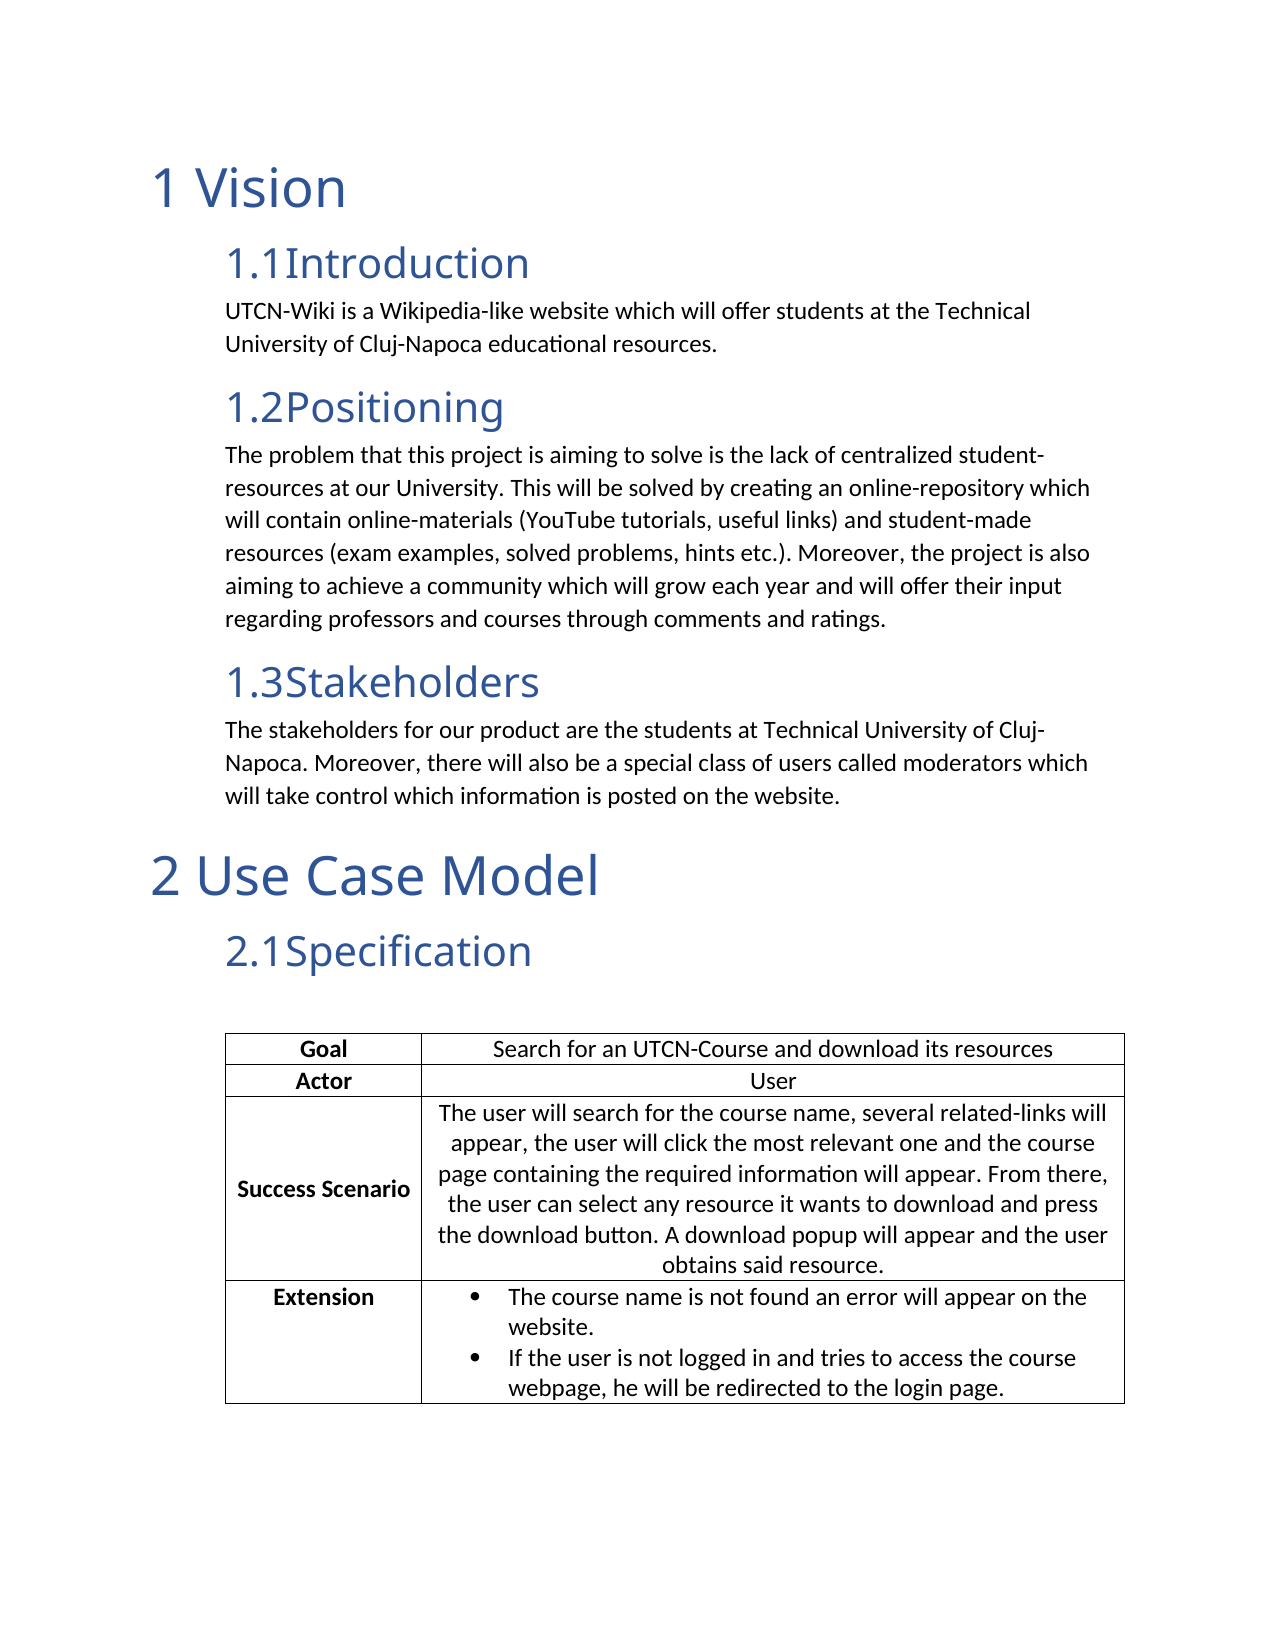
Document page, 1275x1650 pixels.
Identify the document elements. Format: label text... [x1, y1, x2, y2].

subtitle Introduction [225, 234, 1125, 291]
text The problem that this project is aiming to solve is the lack of centralized student-resources at our University. This will be solved by creating an online-repository which will contain online-materials (YouTube tutorials, useful links) and student-made resources (exam examples, solved problems, hints etc.). Moreover, the project is also aiming to achieve a community which will grow each year and will offer their input regarding professors and courses through comments and ratings. [225, 439, 1125, 634]
table_cell The user will search for the course name, several related-links will appear, the user will click the most relevant one and the course page containing the required information will appear. From there, the user can select any resource it wants to download and press the download button. A download popup will appear and the user obtains said resource. [422, 1097, 1124, 1280]
subtitle Stakeholders [225, 653, 1125, 710]
table_cell User [422, 1065, 1124, 1096]
table_cell Success Scenario [226, 1097, 421, 1280]
subtitle Use Case Model [150, 838, 1125, 912]
text The stakeholders for our product are the students at Technical University of Cluj-Napoca. Moreover, there will also be a special class of users called moderators which will take control which information is posted on the website. [225, 714, 1125, 811]
table_header Search for an UTCN-Course and download its resources [422, 1034, 1124, 1064]
table_cell Actor [226, 1065, 421, 1096]
table_header Goal [226, 1034, 421, 1064]
table_cell The course name is not found an error will appear on the website. If the user is not logged in and tries to access the course webpage, he will be redirected to the login page. [422, 1281, 1124, 1403]
subtitle Specification [225, 922, 1125, 978]
subtitle Vision [150, 150, 1125, 224]
table_cell Extension [226, 1281, 421, 1403]
text UTCN-Wiki is a Wikipedia-like website which will offer students at the Technical University of Cluj-Napoca educational resources. [225, 295, 1125, 358]
subtitle Positioning [225, 377, 1125, 434]
